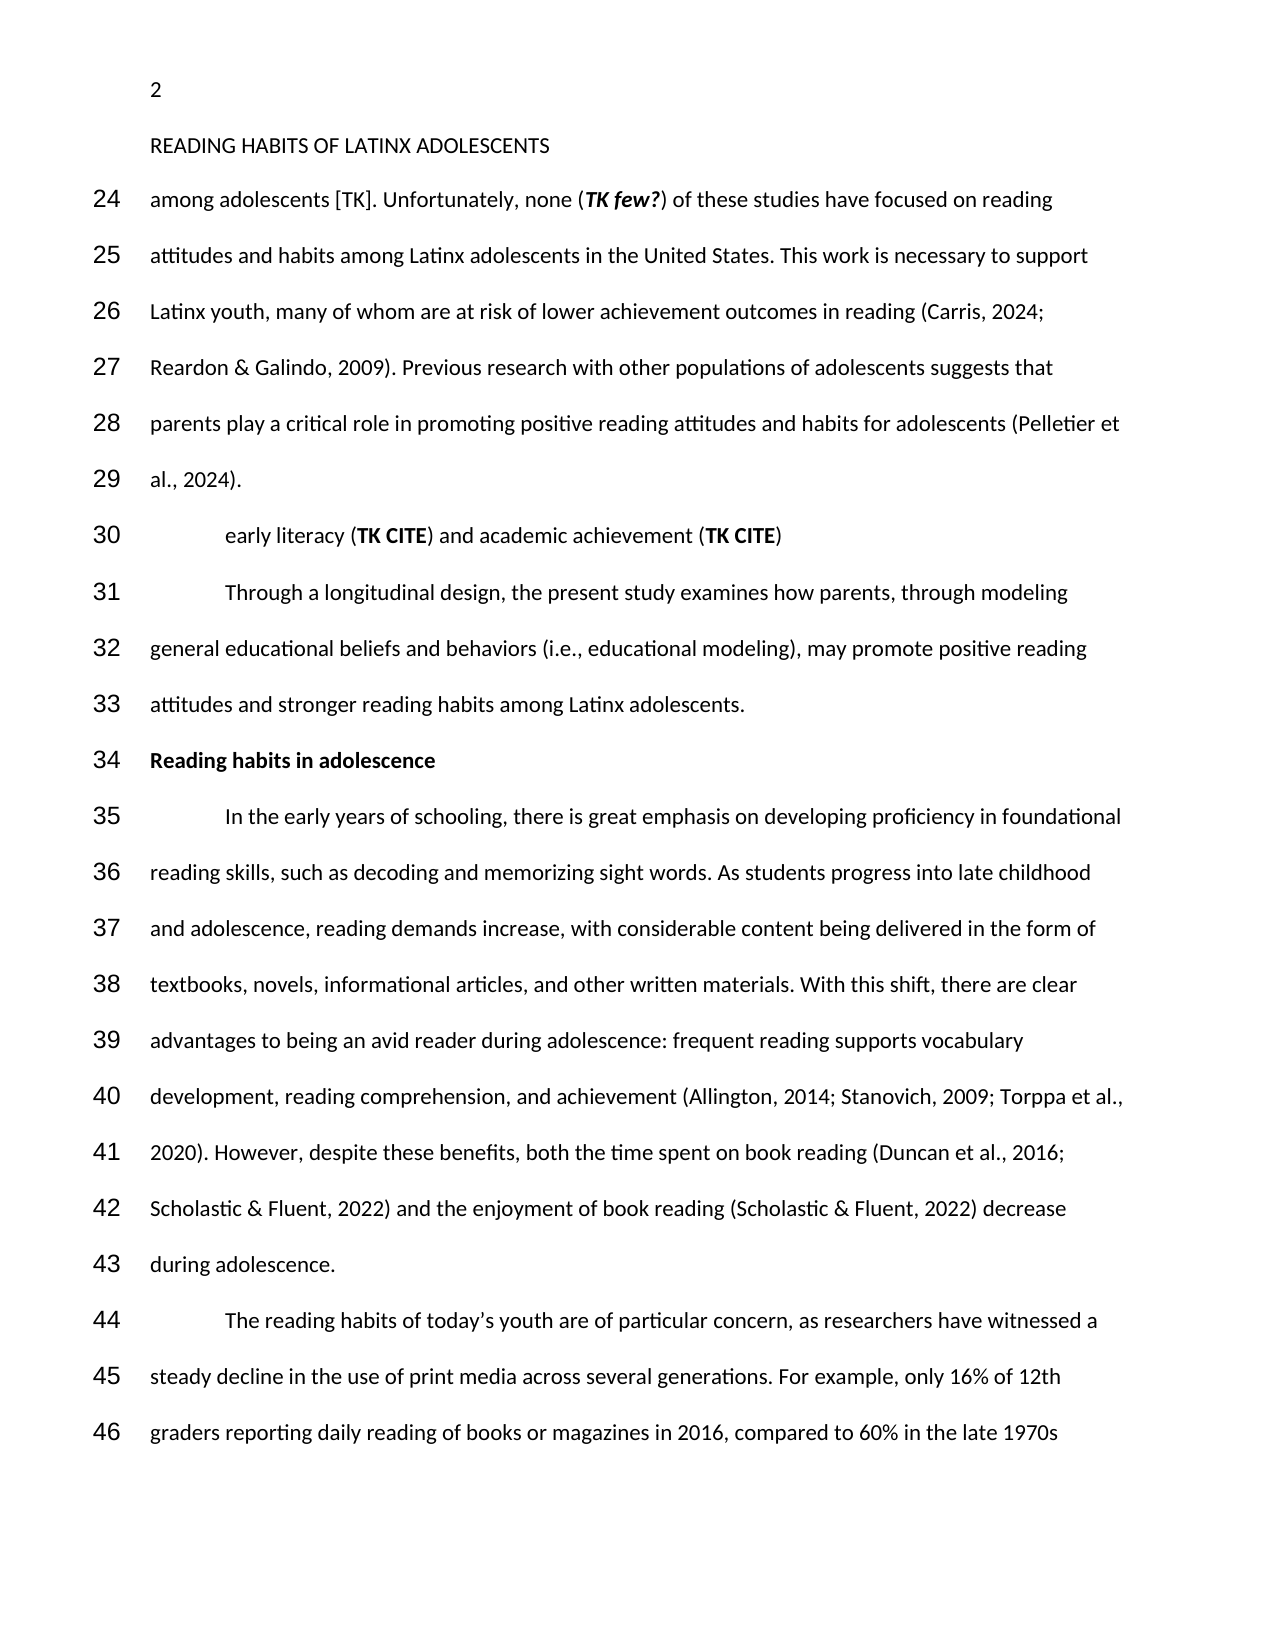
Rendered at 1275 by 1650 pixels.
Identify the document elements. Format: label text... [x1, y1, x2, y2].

text early literacy (TK CITE) and academic achievement (TK CITE) [150, 522, 1125, 549]
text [150, 185, 1125, 493]
text Through a longitudinal design, the present study examines how parents, through modeling general educational beliefs and behaviors (i.e., educational modeling), may promote positive reading attitudes and stronger reading habits among Latinx adolescents. [150, 578, 1125, 718]
text In the early years of schooling, there is great emphasis on developing proficiency in foundational reading skills, such as decoding and memorizing sight words. As students progress into late childhood and adolescence, reading demands increase, with considerable content being delivered in the form of textbooks, novels, informational articles, and other written materials. With this shift, there are clear advantages to being an avid reader during adolescence: frequent reading supports vocabulary development, reading comprehension, and achievement (Allington, 2014; Stanovich, 2009; Torppa et al., 2020). However, despite these benefits, both the time spent on book reading (Duncan et al., 2016; Scholastic & Fluent, 2022) and the enjoyment of book reading (Scholastic & Fluent, 2022) decrease during adolescence. [150, 802, 1125, 1278]
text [150, 1306, 1125, 1446]
subtitle Reading habits in adolescence [150, 746, 1125, 774]
